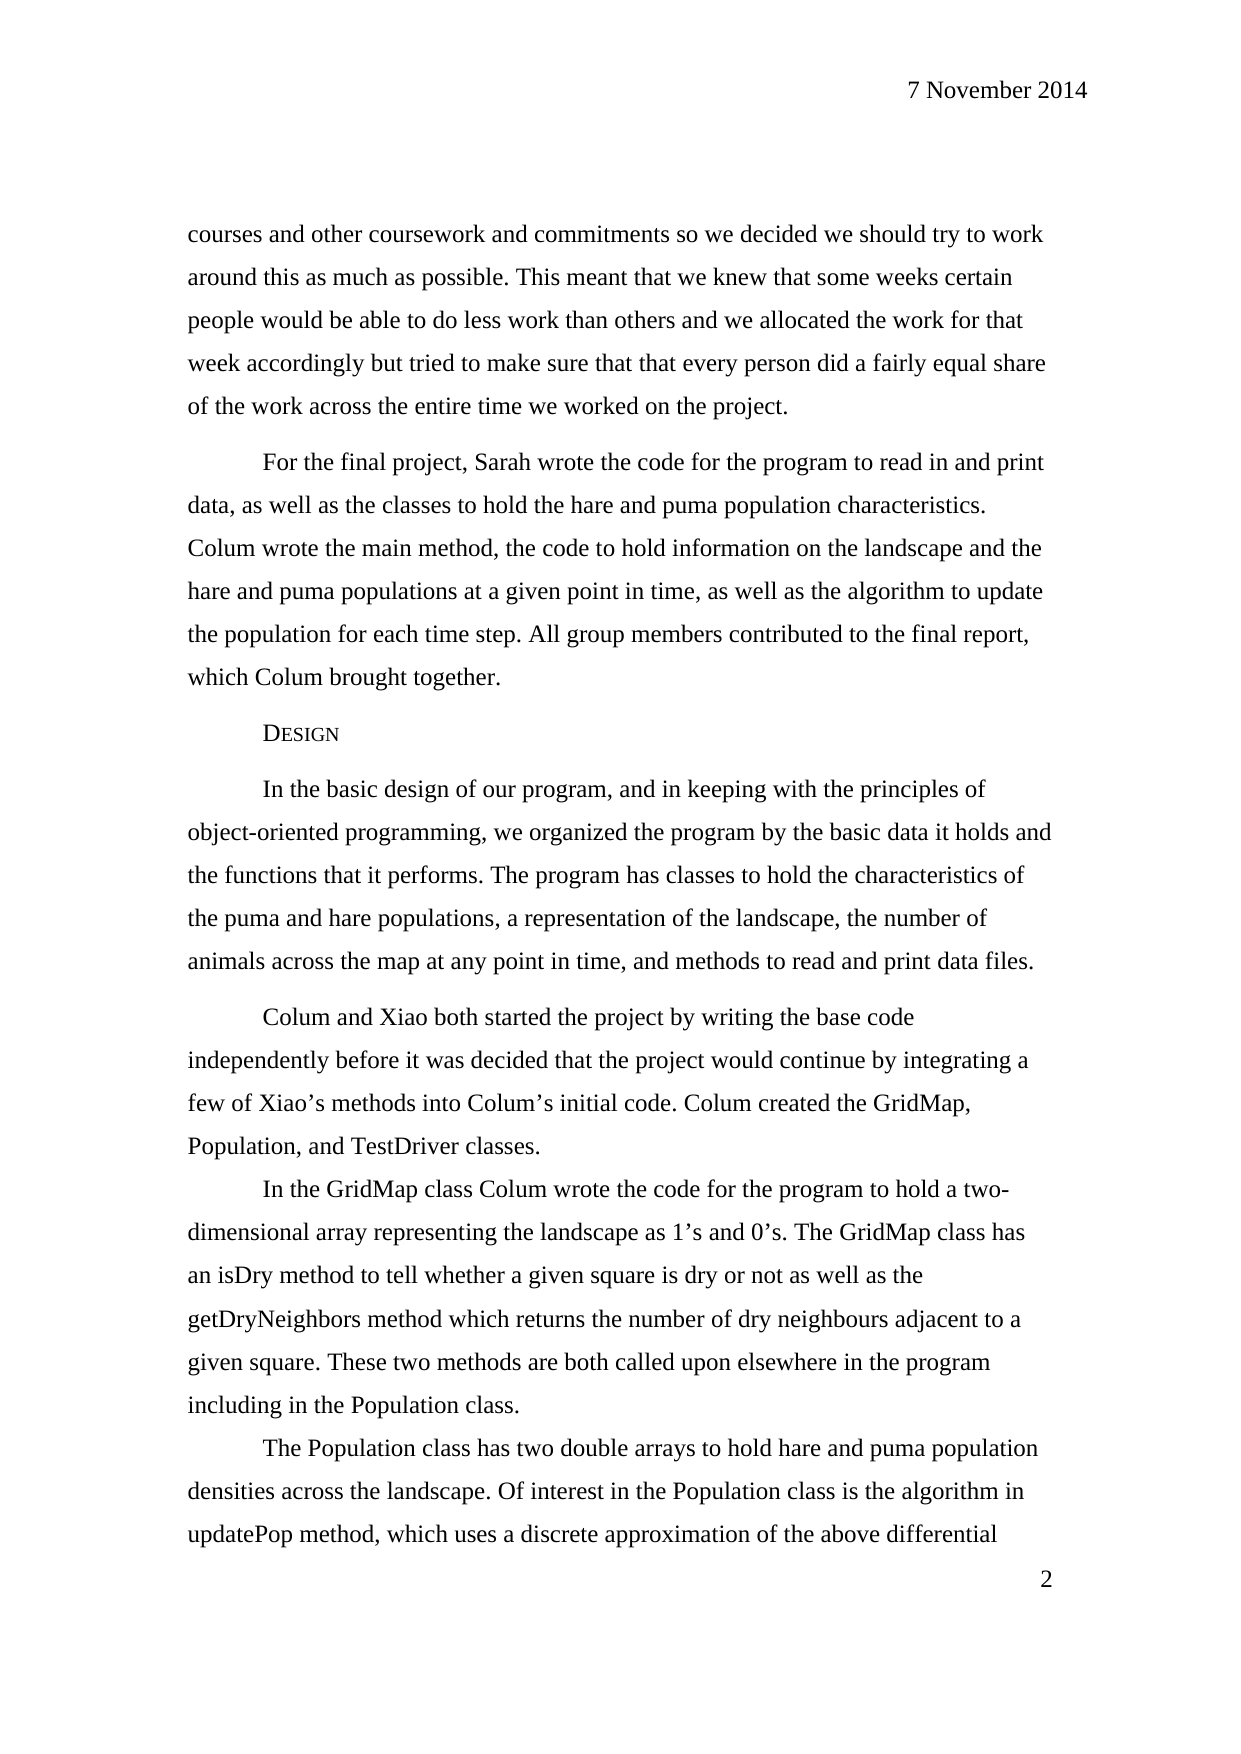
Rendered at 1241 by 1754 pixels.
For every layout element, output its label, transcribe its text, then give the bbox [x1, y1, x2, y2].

text In the basic design of our program, and in keeping with the principles of object-oriented programming, we organized the program by the basic data it holds and the functions that it performs. The program has classes to hold the characteristics of the puma and hare populations, a representation of the landscape, the number of animals across the map at any point in time, and methods to read and print data files. [187, 774, 1053, 975]
text Design [187, 718, 1053, 747]
text In the GridMap class Colum wrote the code for the program to hold a two-dimensional array representing the landscape as 1’s and 0’s. The GridMap class has an isDry method to tell whether a given square is dry or not as well as the getDryNeighbors method which returns the number of dry neighbours adjacent to a given square. These two methods are both called upon elsewhere in the program including in the Population class. [187, 1174, 1053, 1419]
text For the final project, Sarah wrote the code for the program to read in and print data, as well as the classes to hold the hare and puma population characteristics. Colum wrote the main method, the code to hold information on the landscape and the hare and puma populations at a given point in time, as well as the algorithm to update the population for each time step. All group members contributed to the final report, which Colum brought together. [187, 447, 1053, 691]
text Colum and Xiao both started the project by writing the base code independently before it was decided that the project would continue by integrating a few of Xiao’s methods into Colum’s initial code. Colum created the GridMap, Population, and TestDriver classes. [187, 1002, 1053, 1160]
